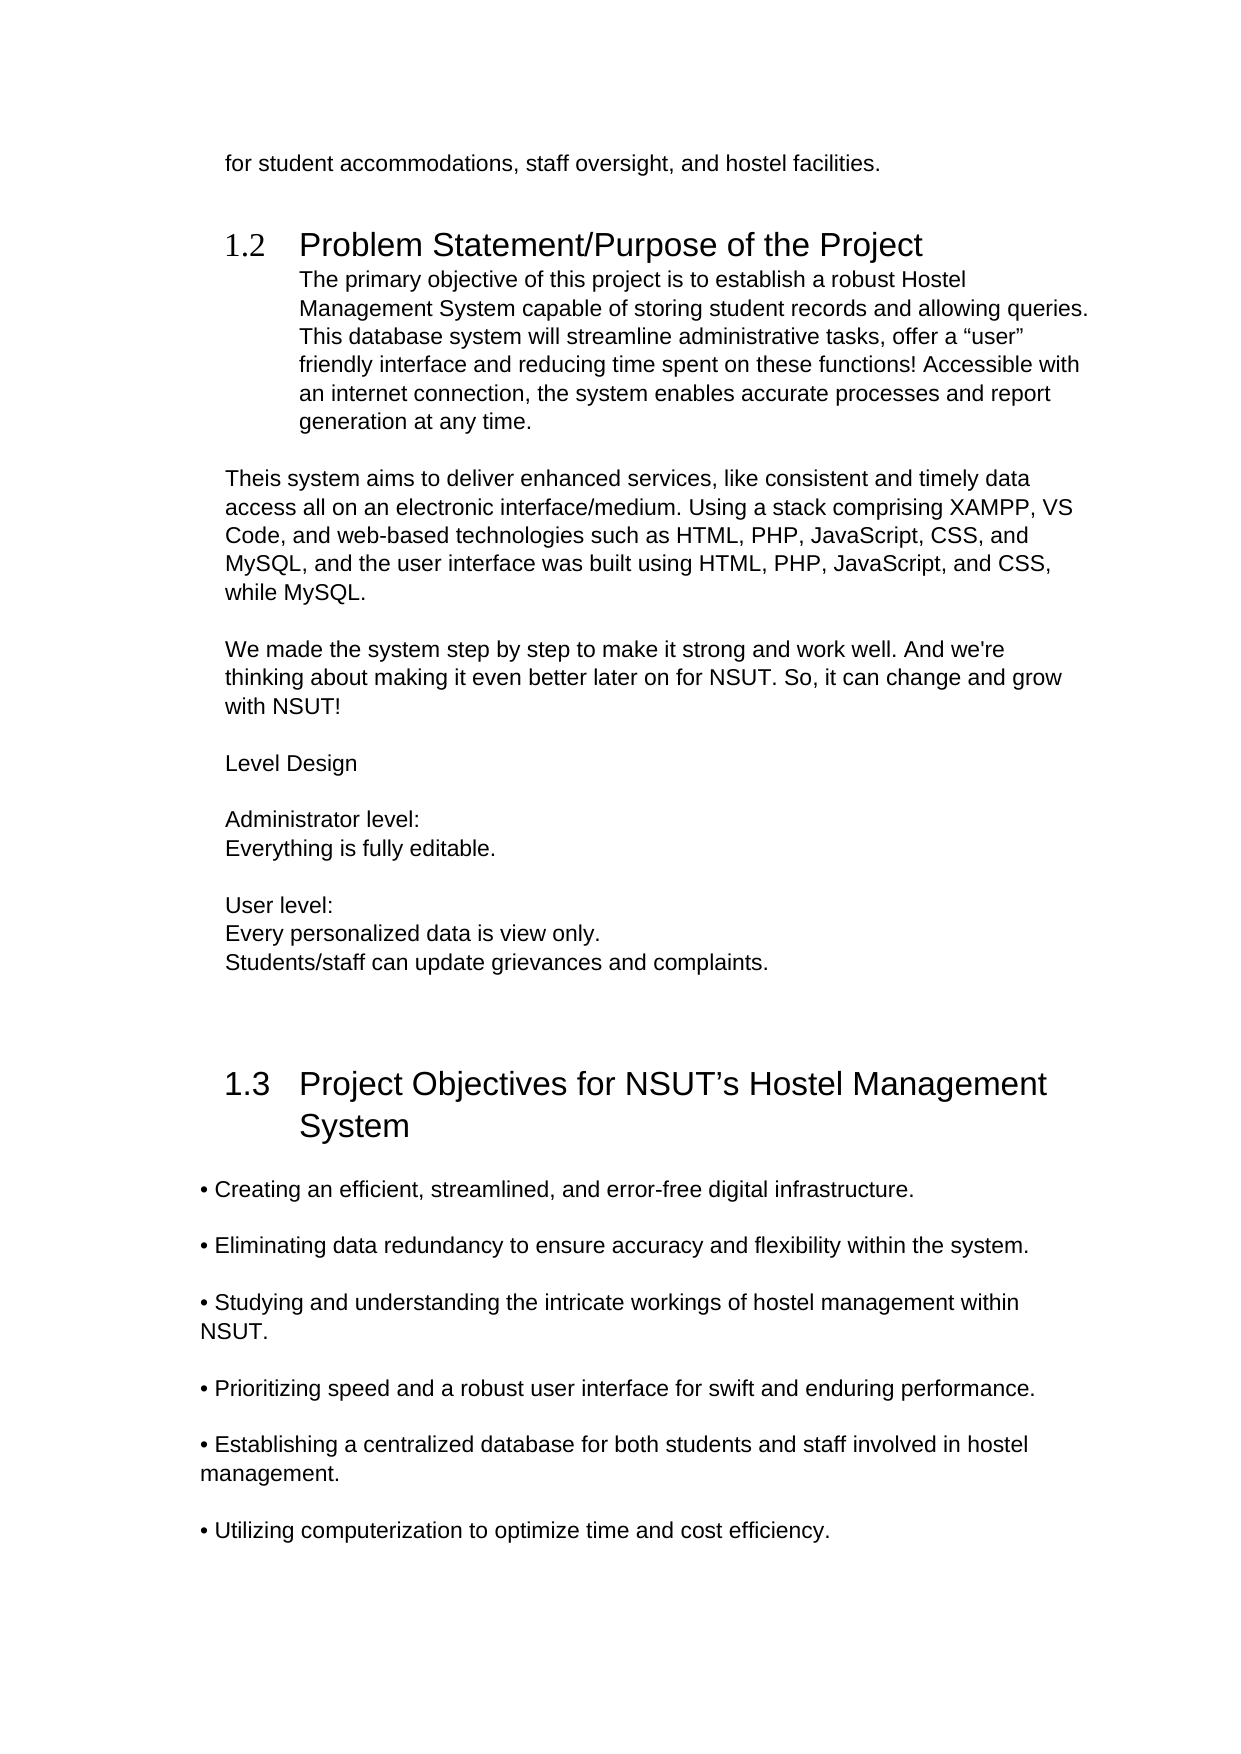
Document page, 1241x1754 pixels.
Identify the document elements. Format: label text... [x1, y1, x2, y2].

text • Eliminating data redundancy to ensure accuracy and flexibility within the system. [200, 1232, 1090, 1259]
text • Establishing a centralized database for both students and staff involved in hostel management. [200, 1431, 1090, 1486]
list Project Objectives for NSUT’s Hostel Management System [224, 1064, 1090, 1144]
text We made the system step by step to make it strong and work well. And we're thinking about making it even better later on for NSUT. So, it can change and grow with NSUT! Level Design Administrator level: Everything is fully editable. User level: Every personalized data is view only. Students/staff can update grievances and complaints. [225, 636, 1090, 1062]
text • Prioritizing speed and a robust user interface for swift and enduring performance. [200, 1374, 1090, 1401]
text • Studying and understanding the intricate workings of hostel management within NSUT. [200, 1289, 1090, 1344]
text Theis system aims to deliver enhanced services, like consistent and timely data access all on an electronic interface/medium. Using a stack comprising XAMPP, VS Code, and web-based technologies such as HTML, PHP, JavaScript, CSS, and MySQL, and the user interface was built using HTML, PHP, JavaScript, and CSS, while MySQL. [225, 465, 1090, 605]
text • Creating an efficient, streamlined, and error-free digital infrastructure. [200, 1176, 1090, 1202]
text • Utilizing computerization to optimize time and cost efficiency. [200, 1517, 1090, 1543]
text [225, 150, 1090, 207]
list Problem Statement/Purpose of the Project The primary objective of this project is to establish a robust Hostel Management System capable of storing student records and allowing queries. This database system will streamline administrative tasks, offer a “user” friendly interface and reducing time spent on these functions! Accessible with an internet connection, the system enables accurate processes and report generation at any time. [224, 225, 1090, 434]
